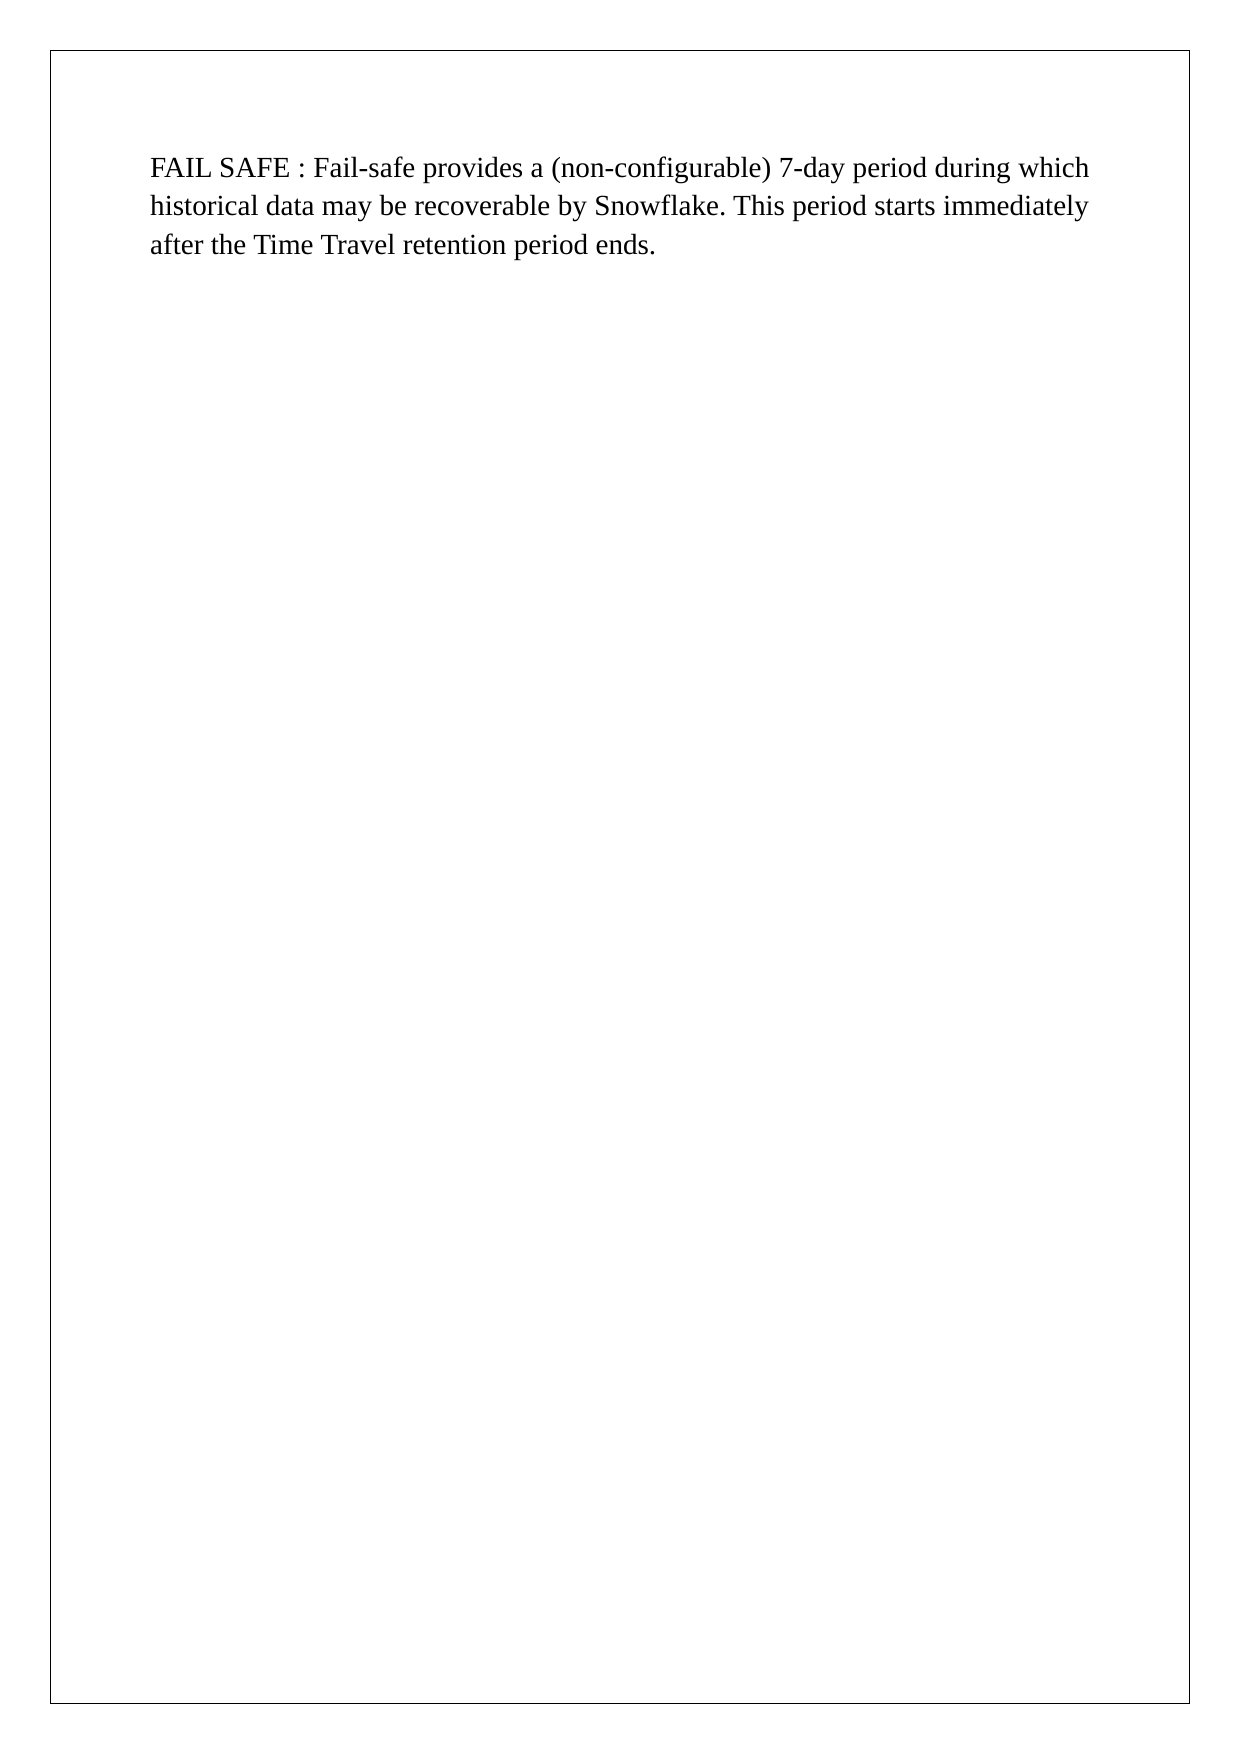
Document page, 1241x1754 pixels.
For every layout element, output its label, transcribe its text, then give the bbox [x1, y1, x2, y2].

text FAIL SAFE : Fail-safe provides a (non-configurable) 7-day period during which historical data may be recoverable by Snowflake. This period starts immediately after the Time Travel retention period ends. [150, 150, 1090, 261]
